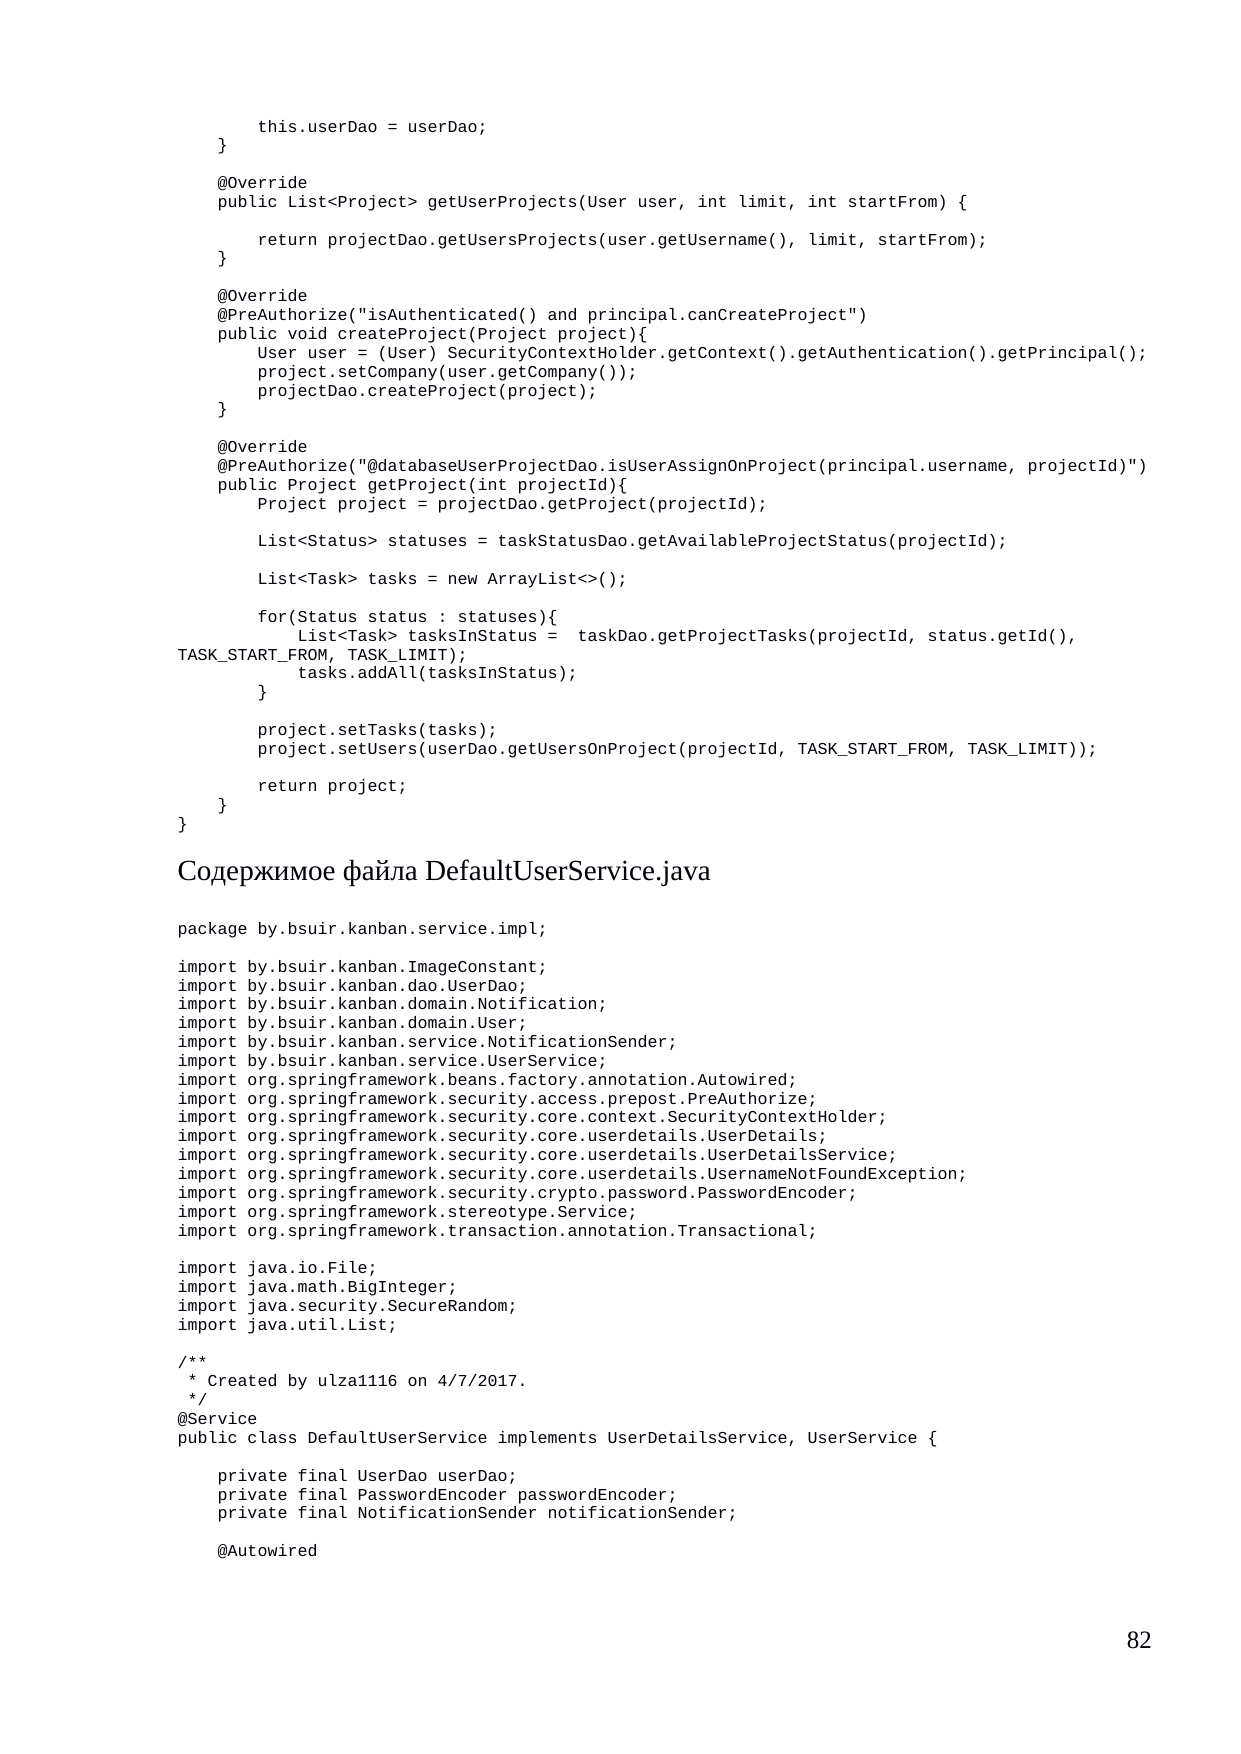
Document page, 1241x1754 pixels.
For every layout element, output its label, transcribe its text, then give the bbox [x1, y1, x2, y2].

text public void createProject(Project project){ [177, 326, 1152, 344]
text @PreAuthorize("@databaseUserProjectDao.isUserAssignOnProject(principal.username, projectId)") [177, 457, 1152, 476]
text projectDao.createProject(project); [177, 382, 1152, 401]
text */ [177, 1392, 1152, 1411]
text } [177, 137, 1152, 156]
text List<Task> tasks = new ArrayList<>(); [177, 571, 1152, 589]
text return project; [177, 778, 1152, 797]
text @Autowired [177, 1543, 1152, 1562]
text @Override [177, 288, 1152, 307]
text } [177, 250, 1152, 269]
text * Created by ulza1116 on 4/7/2017. [177, 1373, 1152, 1392]
text import java.util.List; [177, 1316, 1152, 1335]
text @PreAuthorize("isAuthenticated() and principal.canCreateProject") [177, 307, 1152, 326]
text import org.springframework.security.core.userdetails.UserDetails; [177, 1128, 1152, 1147]
text import org.springframework.security.crypto.password.PasswordEncoder; [177, 1184, 1152, 1203]
text import org.springframework.security.core.userdetails.UserDetailsService; [177, 1147, 1152, 1166]
text return projectDao.getUsersProjects(user.getUsername(), limit, startFrom); [177, 231, 1152, 250]
text for(Status status : statuses){ [177, 608, 1152, 627]
text import java.math.BigInteger; [177, 1279, 1152, 1298]
text import by.bsuir.kanban.ImageConstant; [177, 958, 1152, 977]
text tasks.addAll(tasksInStatus); [177, 665, 1152, 684]
text List<Status> statuses = taskStatusDao.getAvailableProjectStatus(projectId); [177, 533, 1152, 552]
text project.setCompany(user.getCompany()); [177, 363, 1152, 382]
text } [177, 684, 1152, 703]
text import by.bsuir.kanban.service.NotificationSender; [177, 1034, 1152, 1052]
text public class DefaultUserService implements UserDetailsService, UserService { [177, 1429, 1152, 1448]
text import org.springframework.security.access.prepost.PreAuthorize; [177, 1090, 1152, 1109]
text List<Task> tasksInStatus = taskDao.getProjectTasks(projectId, status.getId(), TASK_START_FROM, TASK_LIMIT); [177, 627, 1152, 665]
text import by.bsuir.kanban.dao.UserDao; [177, 977, 1152, 996]
text } [177, 816, 1152, 834]
text this.userDao = userDao; [177, 118, 1152, 137]
text import org.springframework.transaction.annotation.Transactional; [177, 1222, 1152, 1241]
text import java.security.SecureRandom; [177, 1298, 1152, 1316]
text } [177, 401, 1152, 420]
text User user = (User) SecurityContextHolder.getContext().getAuthentication().getPrincipal(); [177, 344, 1152, 363]
text import by.bsuir.kanban.domain.Notification; [177, 996, 1152, 1015]
text import by.bsuir.kanban.domain.User; [177, 1015, 1152, 1034]
text import org.springframework.beans.factory.annotation.Autowired; [177, 1071, 1152, 1090]
text @Service [177, 1411, 1152, 1429]
text import by.bsuir.kanban.service.UserService; [177, 1052, 1152, 1071]
text private final NotificationSender notificationSender; [177, 1505, 1152, 1524]
text Содержимое файла DefaultUserService.java [177, 853, 1152, 887]
text private final PasswordEncoder passwordEncoder; [177, 1486, 1152, 1505]
text import org.springframework.security.core.context.SecurityContextHolder; [177, 1109, 1152, 1128]
text private final UserDao userDao; [177, 1467, 1152, 1486]
text @Override [177, 175, 1152, 193]
text import org.springframework.security.core.userdetails.UsernameNotFoundException; [177, 1166, 1152, 1184]
text /** [177, 1354, 1152, 1373]
text package by.bsuir.kanban.service.impl; [177, 921, 1152, 939]
text public List<Project> getUserProjects(User user, int limit, int startFrom) { [177, 193, 1152, 212]
text public Project getProject(int projectId){ [177, 476, 1152, 495]
text import org.springframework.stereotype.Service; [177, 1203, 1152, 1222]
text } [177, 797, 1152, 816]
text project.setTasks(tasks); [177, 721, 1152, 740]
text @Override [177, 439, 1152, 457]
text import java.io.File; [177, 1260, 1152, 1279]
text project.setUsers(userDao.getUsersOnProject(projectId, TASK_START_FROM, TASK_LIMIT)); [177, 740, 1152, 759]
text Project project = projectDao.getProject(projectId); [177, 495, 1152, 514]
